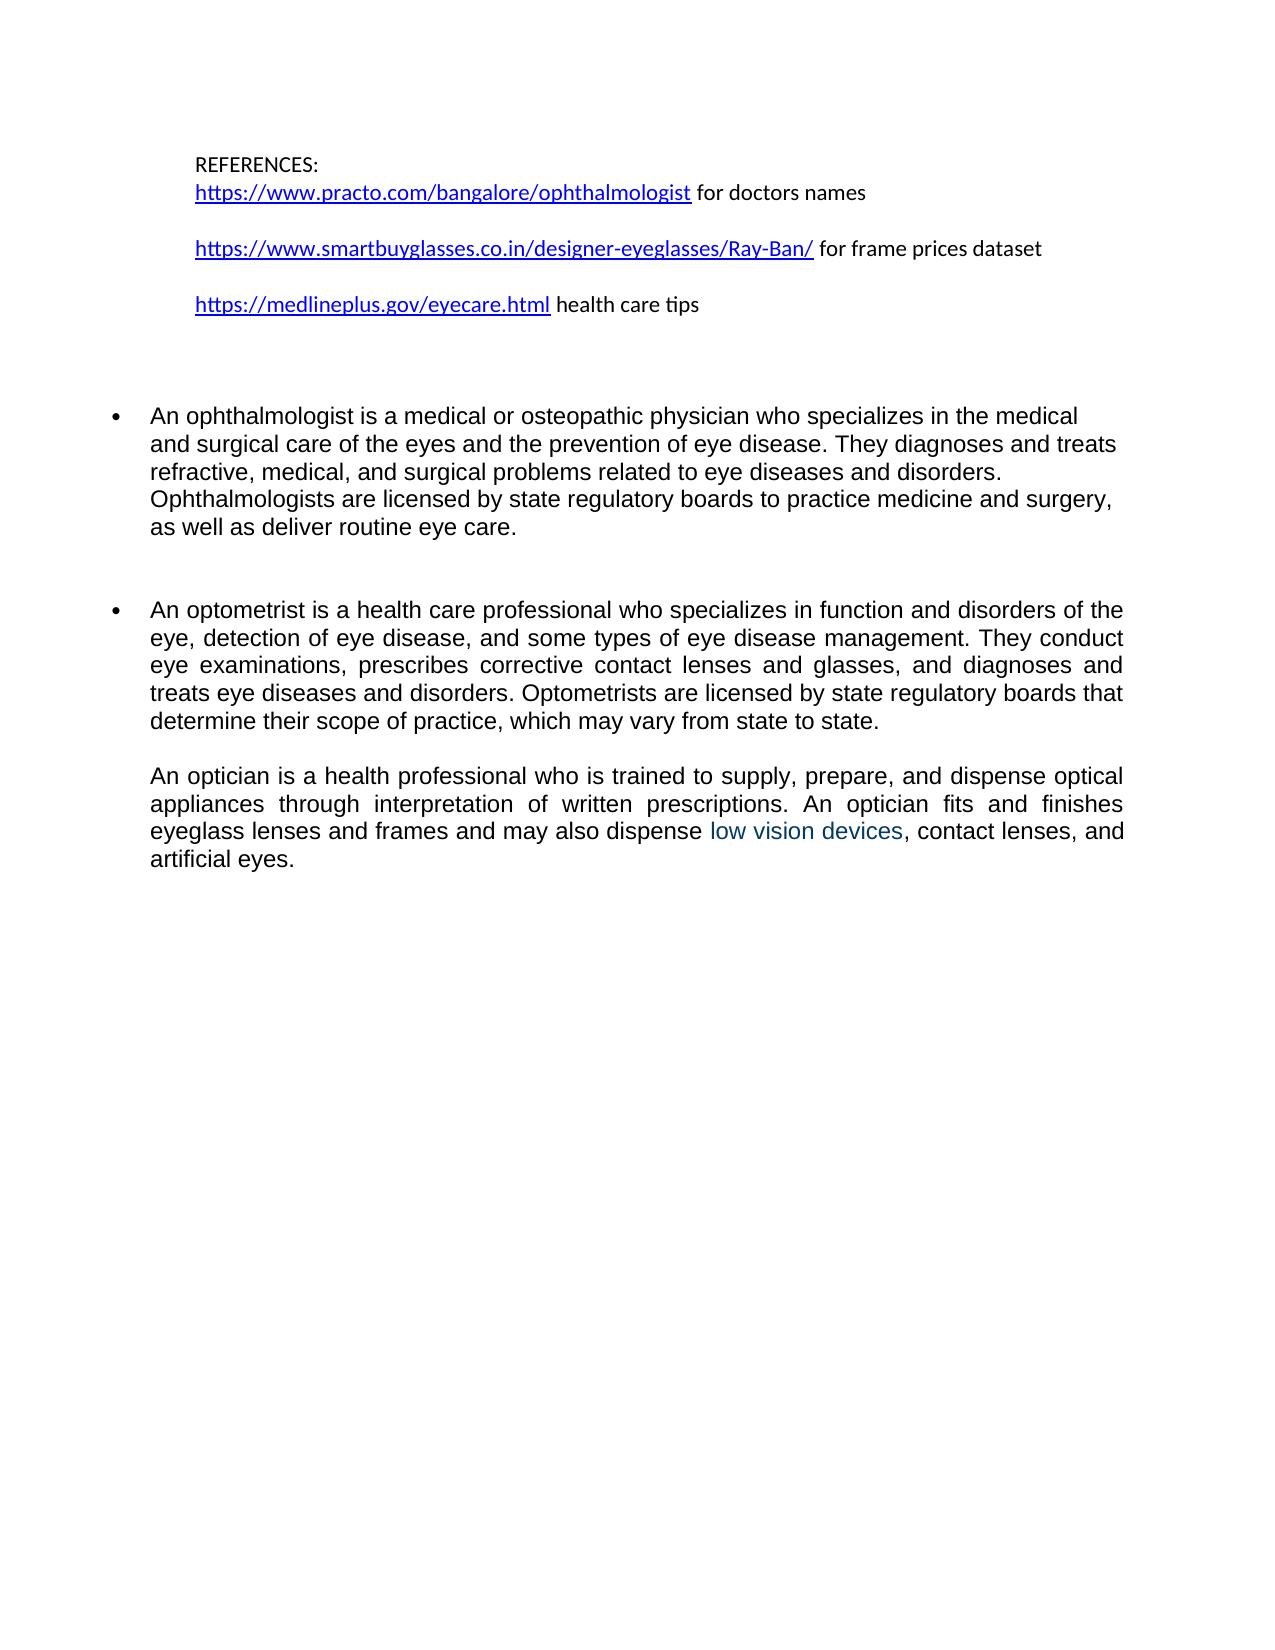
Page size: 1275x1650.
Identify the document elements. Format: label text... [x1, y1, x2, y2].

list An ophthalmologist is a medical or osteopathic physician who specializes in the medical and surgical care of the eyes and the prevention of eye disease. They diagnoses and treats refractive, medical, and surgical problems related to eye diseases and disorders. Ophthalmologists are licensed by state regulatory boards to practice medicine and surgery, as well as deliver routine eye care. [112, 402, 1125, 540]
text https://www.smartbuyglasses.co.in/designer-eyeglasses/Ray-Ban/ for frame prices dataset [195, 234, 1125, 262]
text An optician is a health professional who is trained to supply, prepare, and dispense optical appliances through interpretation of written prescriptions. An optician fits and finishes eyeglass lenses and frames and may also dispense low vision devices, contact lenses, and artificial eyes. [295, 817, 1125, 872]
text REFERENCES: [195, 150, 1125, 178]
text https://www.practo.com/bangalore/ophthalmologist for doctors names [195, 178, 1125, 206]
list An optometrist is a health care professional who specializes in function and disorders of the eye, detection of eye disease, and some types of eye disease management. They conduct eye examinations, prescribes corrective contact lenses and glasses, and diagnoses and treats eye diseases and disorders. Optometrists are licensed by state regulatory boards that determine their scope of practice, which may vary from state to state. [112, 596, 1125, 734]
text https://medlineplus.gov/eyecare.html health care tips [195, 290, 1125, 318]
